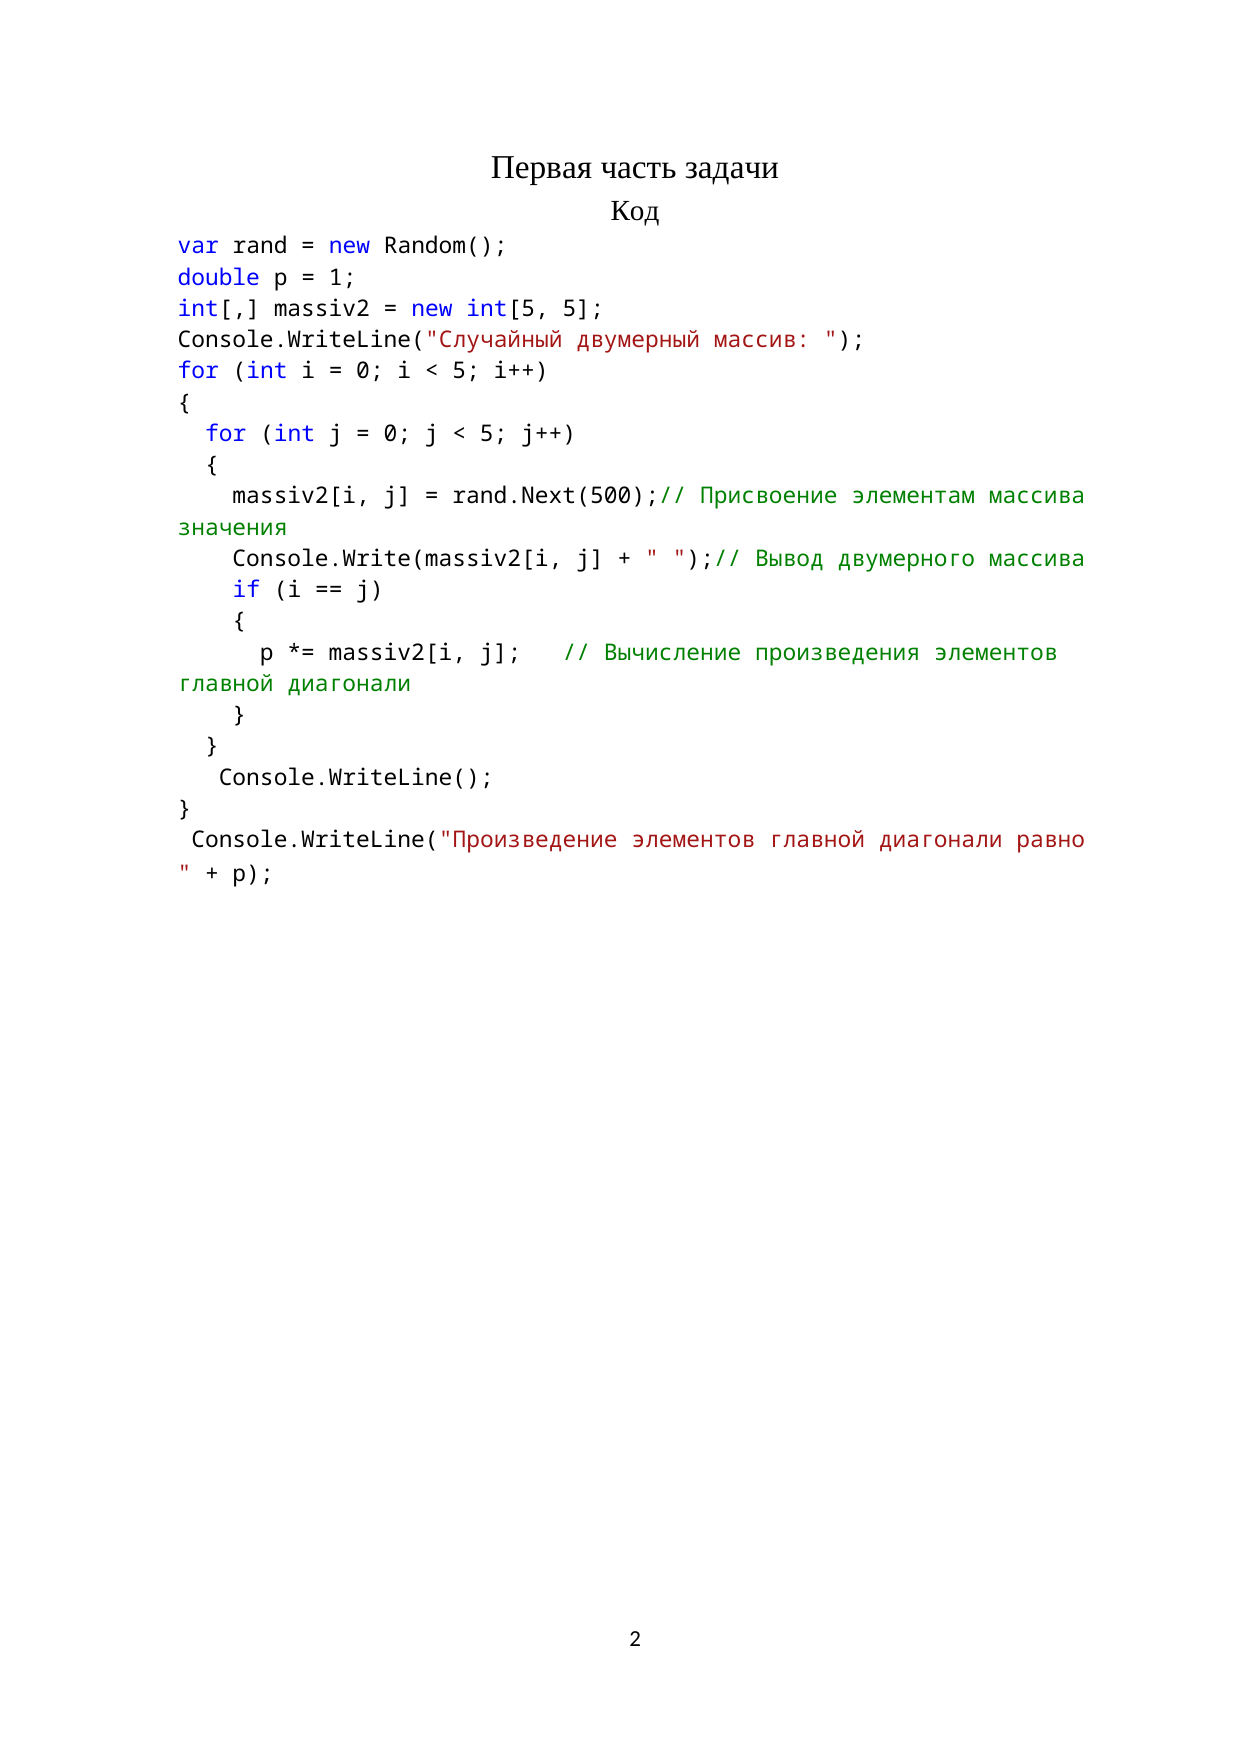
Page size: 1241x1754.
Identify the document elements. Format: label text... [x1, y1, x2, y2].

text } [177, 792, 1092, 823]
text } [177, 698, 1092, 729]
text int[,] massiv2 = new int[5, 5]; [177, 292, 1092, 323]
text for (int i = 0; i < 5; i++) [177, 354, 1092, 386]
text p *= massiv2[i, j]; // Вычисление произведения элементов главной диагонали [177, 636, 1092, 698]
text Console.WriteLine("Случайный двумерный массив: "); [177, 323, 1092, 354]
text if (i == j) [177, 573, 1092, 604]
text massiv2[i, j] = rand.Next(500);// Присвоение элементам массива значения [177, 479, 1092, 542]
text } [177, 729, 1092, 761]
text { [177, 604, 1092, 636]
text { [177, 386, 1092, 417]
text Console.WriteLine("Произведение элементов главной диагонали равно " + p); [177, 823, 1092, 888]
text var rand = new Random(); [177, 229, 1092, 261]
text double p = 1; [177, 261, 1092, 292]
subtitle Первая часть задачи [177, 148, 1092, 186]
text Console.Write(massiv2[i, j] + " ");// Вывод двумерного массива [177, 542, 1092, 573]
text Console.WriteLine(); [177, 761, 1092, 792]
text for (int j = 0; j < 5; j++) [177, 417, 1092, 448]
subtitle Код [177, 193, 1092, 227]
text { [177, 448, 1092, 479]
